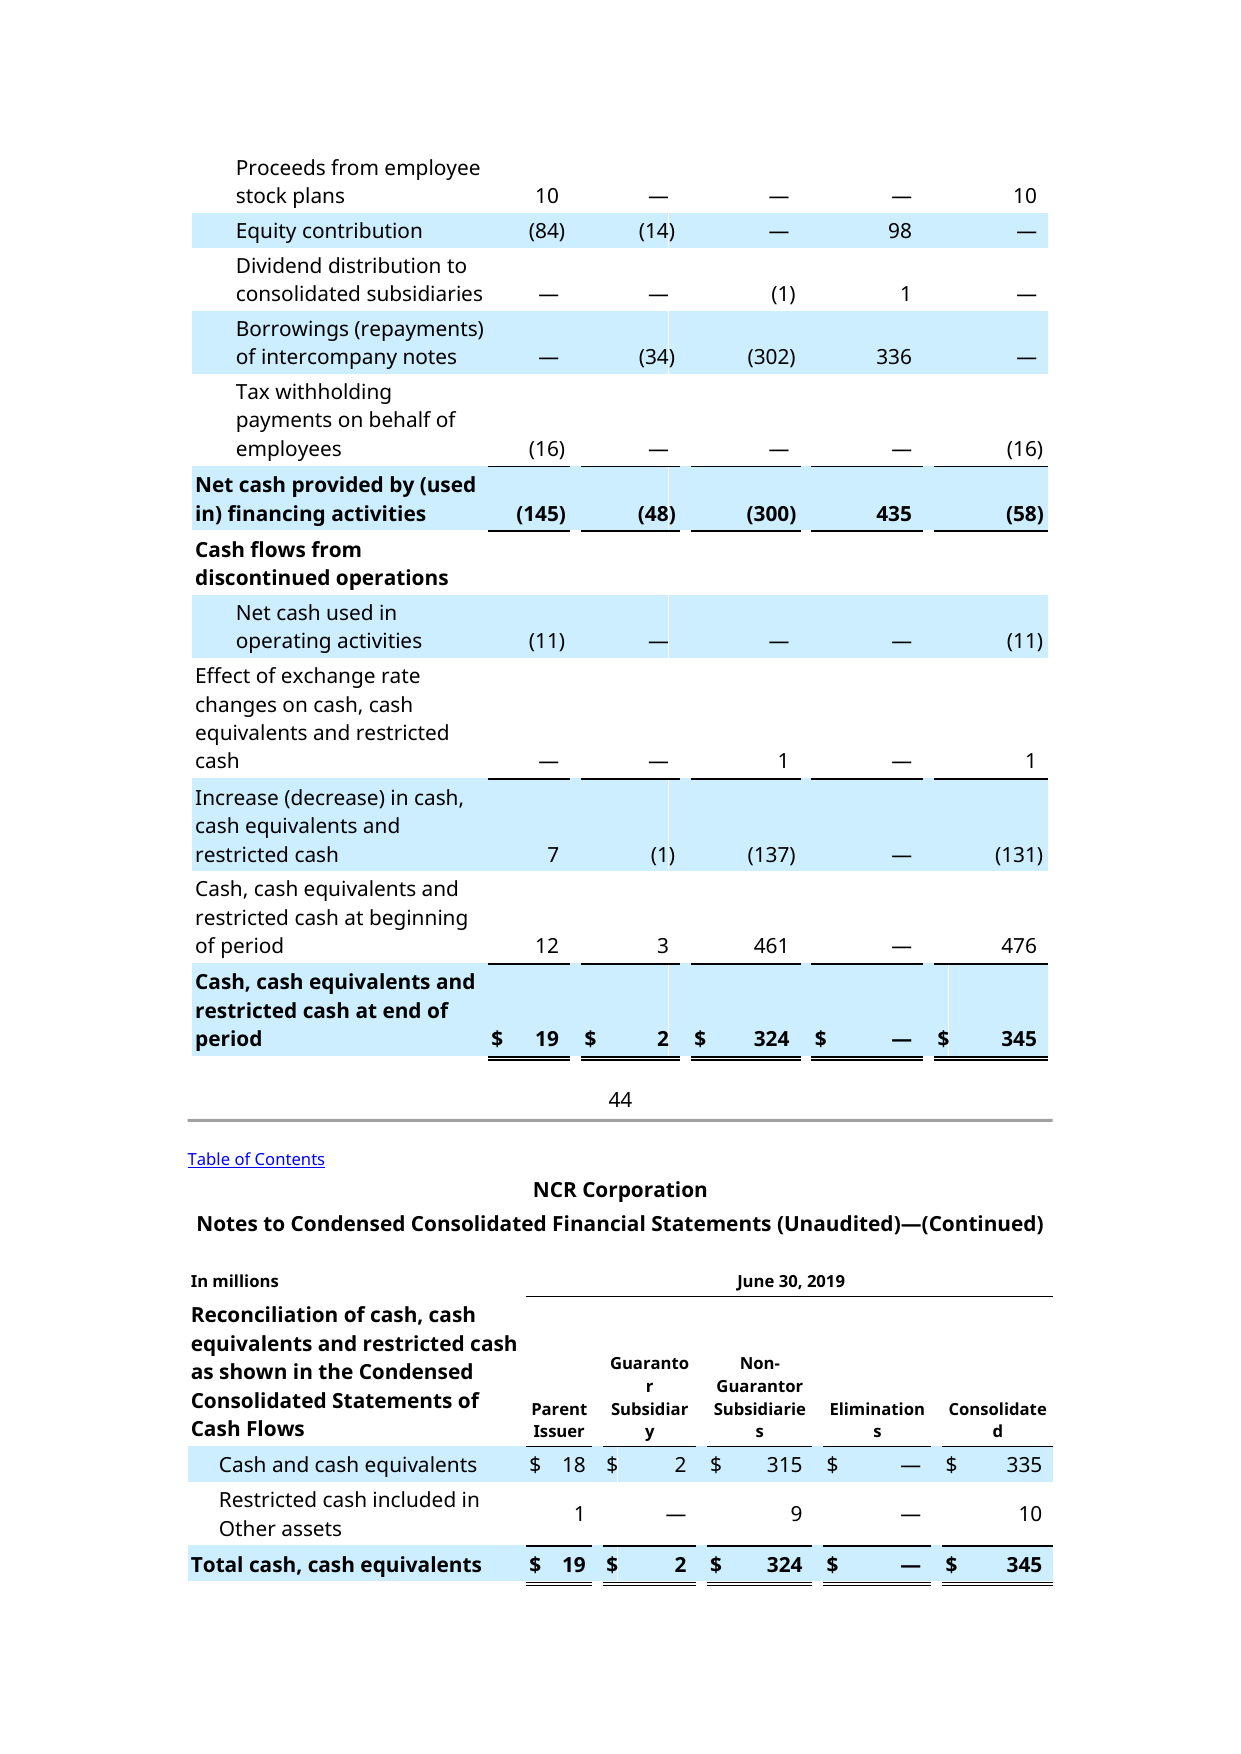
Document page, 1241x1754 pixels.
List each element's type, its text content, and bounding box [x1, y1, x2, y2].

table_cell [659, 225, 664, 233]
text Notes to Condensed Consolidated Financial Statements (Unaudited)—(Continued) [187, 1209, 1053, 1237]
text 44 [187, 1085, 1053, 1113]
text NCR Corporation [187, 1175, 1053, 1203]
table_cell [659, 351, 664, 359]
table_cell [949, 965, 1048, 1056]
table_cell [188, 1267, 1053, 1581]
text Table of Contents [187, 1147, 1053, 1170]
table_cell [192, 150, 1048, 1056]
